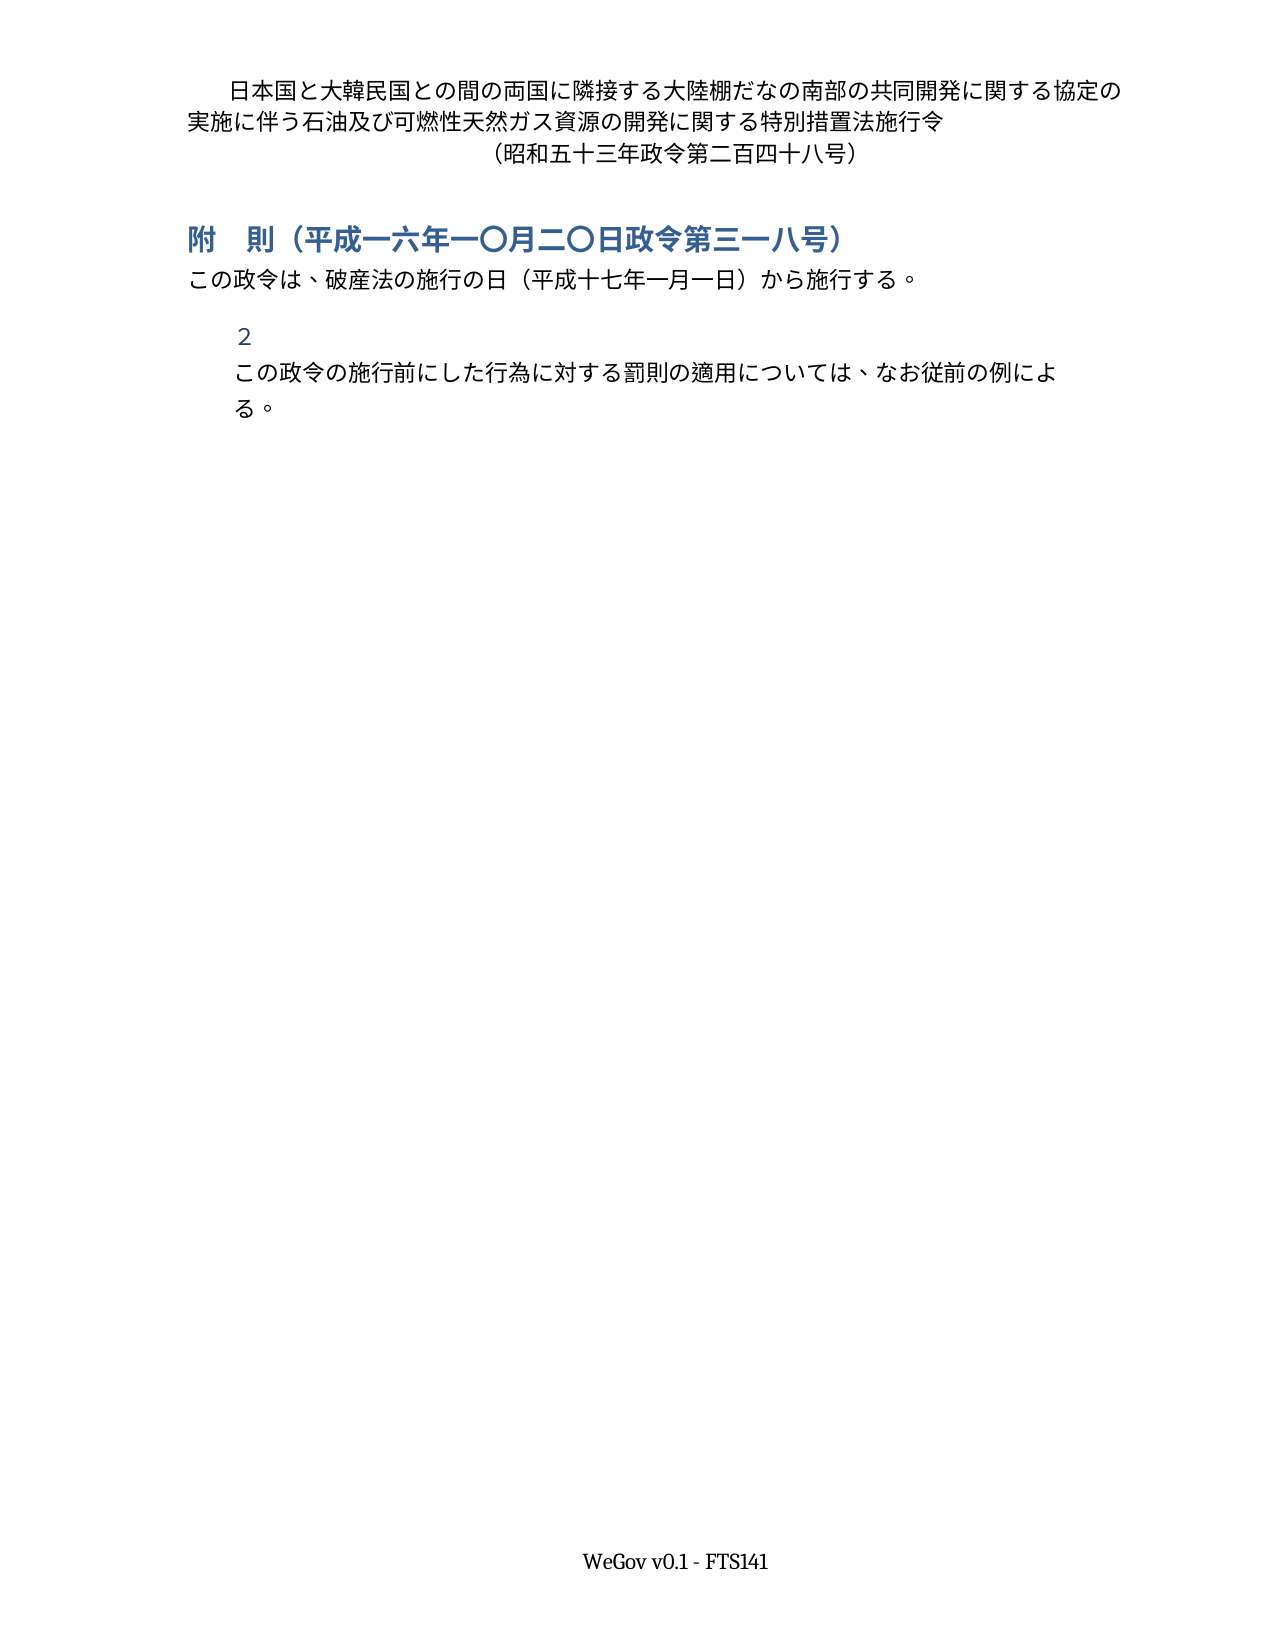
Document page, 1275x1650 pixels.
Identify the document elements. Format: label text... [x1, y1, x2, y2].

subtitle 附 則（平成一六年一〇月二〇日政令第三一八号） [187, 219, 1087, 258]
text この政令は、破産法の施行の日（平成十七年一月一日）から施行する。 [187, 264, 1087, 296]
text この政令の施行前にした行為に対する罰則の適用については、なお従前の例による。 [233, 357, 1087, 424]
subtitle ２ [233, 321, 1087, 352]
